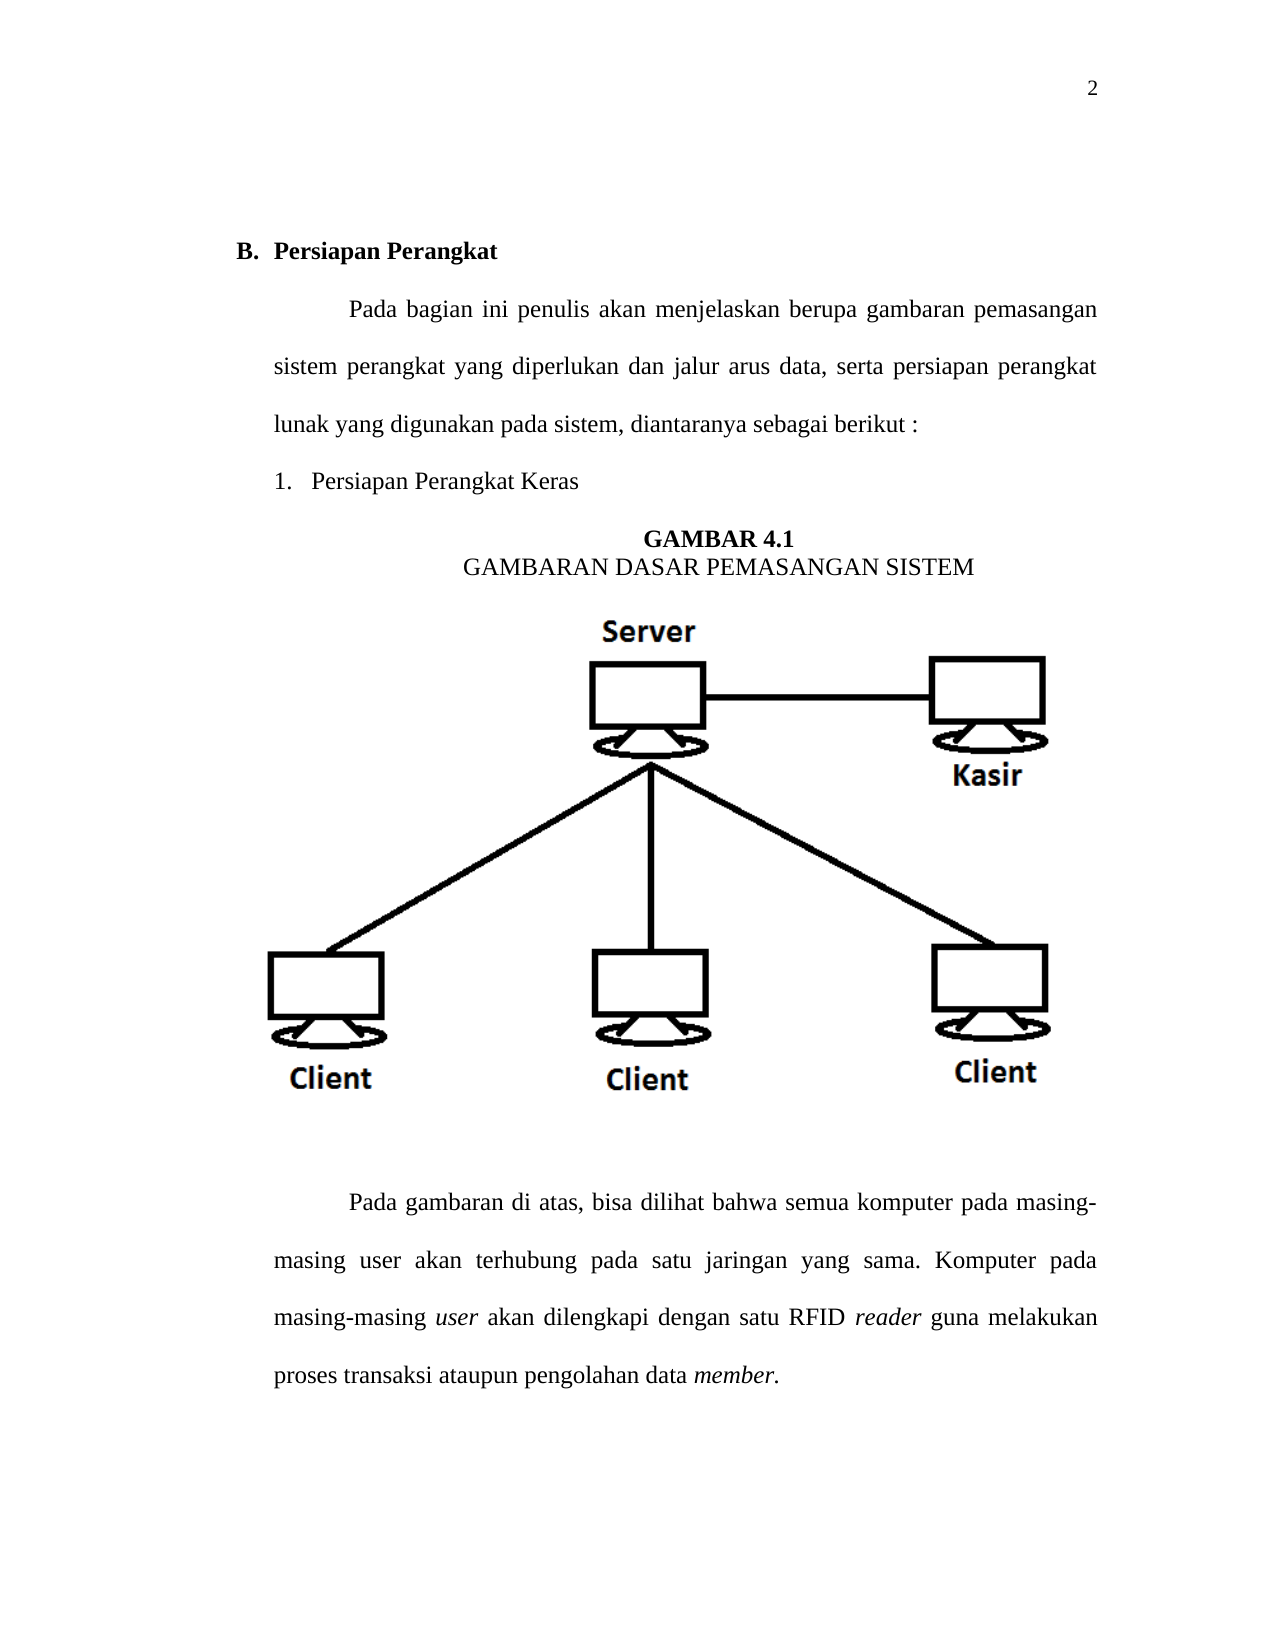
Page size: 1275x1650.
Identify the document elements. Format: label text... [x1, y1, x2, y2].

list GAMBARAN DASAR PEMASANGAN SISTEM [340, 552, 1098, 581]
picture [236, 610, 1098, 1103]
list Persiapan Perangkat [236, 236, 1098, 265]
list GAMBAR 4.1 [340, 524, 1098, 552]
list Persiapan Perangkat Keras [273, 466, 1098, 495]
text Pada gambaran di atas, bisa dilihat bahwa semua komputer pada masing-masing user akan terhubung pada satu jaringan yang sama. Komputer pada masing-masing user akan dilengkapi dengan satu RFID reader guna melakukan proses transaksi ataupun pengolahan data member. [273, 1187, 1098, 1388]
text Pada bagian ini penulis akan menjelaskan berupa gambaran pemasangan sistem perangkat yang diperlukan dan jalur arus data, serta persiapan perangkat lunak yang digunakan pada sistem, diantaranya sebagai berikut : [273, 294, 1098, 437]
